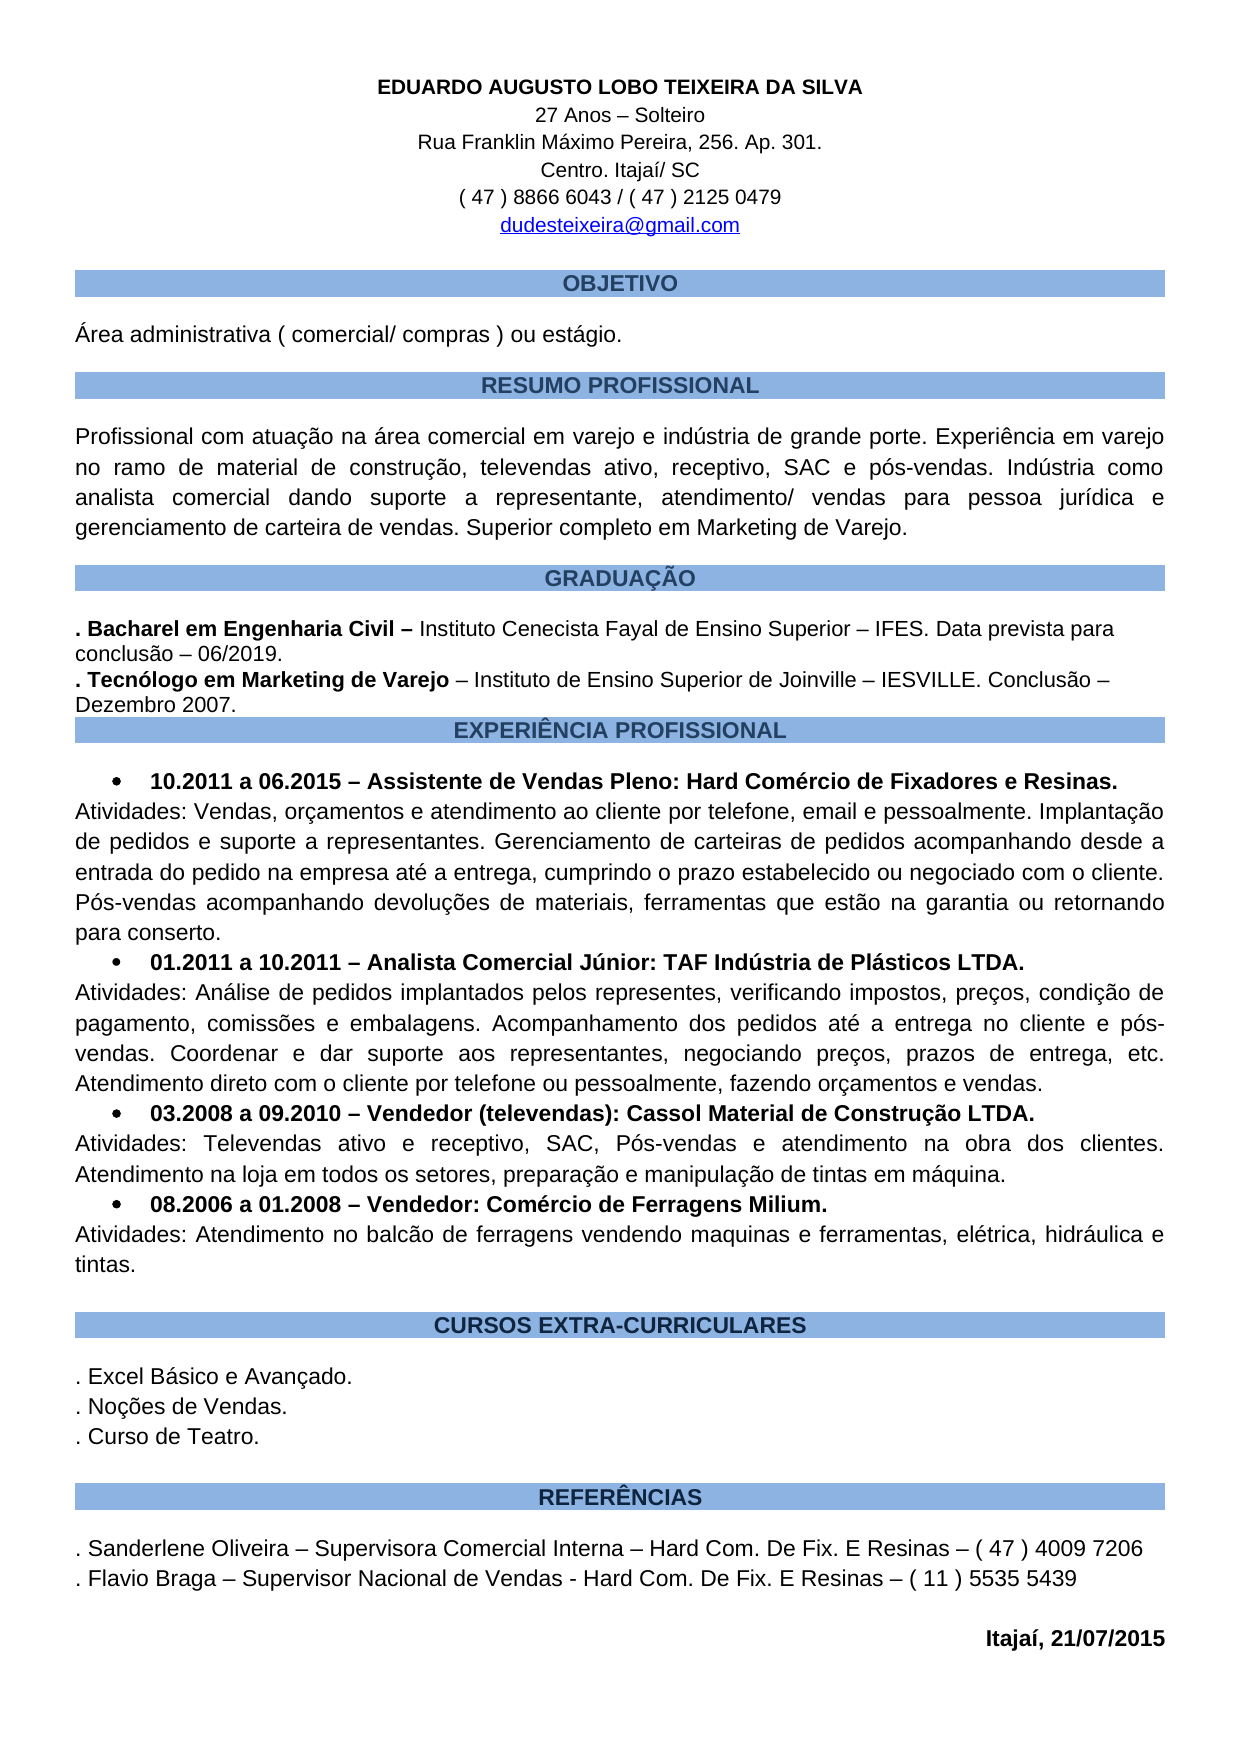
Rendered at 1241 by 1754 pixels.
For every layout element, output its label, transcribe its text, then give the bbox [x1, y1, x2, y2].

list 08.2006 a 01.2008 – Vendedor: Comércio de Ferragens Milium. [112, 1191, 1165, 1217]
text GRADUAÇÃO [75, 565, 1165, 591]
text Atividades: Vendas, orçamentos e atendimento ao cliente por telefone, email e pessoalmente. Implantação de pedidos e suporte a representantes. Gerenciamento de carteiras de pedidos acompanhando desde a entrada do pedido na empresa até a entrega, cumprindo o prazo estabelecido ou negociado com o cliente. Pós-vendas acompanhando devoluções de materiais, ferramentas que estão na garantia ou retornando para conserto. [75, 798, 1165, 945]
text ( 47 ) 8866 6043 / ( 47 ) 2125 0479 [75, 185, 1165, 209]
text REFERÊNCIAS [75, 1483, 1165, 1510]
text EXPERIÊNCIA PROFISSIONAL [75, 717, 1165, 743]
text . Excel Básico e Avançado. [75, 1363, 1165, 1389]
text EDUARDO AUGUSTO LOBO TEIXEIRA DA SILVA [75, 75, 1165, 99]
text Área administrativa ( comercial/ compras ) ou estágio. [75, 321, 1165, 348]
text . Sanderlene Oliveira – Supervisora Comercial Interna – Hard Com. De Fix. E Resinas – ( 47 ) 4009 7206 [75, 1534, 1165, 1561]
text . Tecnólogo em Marketing de Varejo – Instituto de Ensino Superior de Joinville – IESVILLE. Conclusão – Dezembro 2007. [75, 666, 1165, 717]
text RESUMO PROFISSIONAL [75, 372, 1165, 399]
list 10.2011 a 06.2015 – Assistente de Vendas Pleno: Hard Comércio de Fixadores e Resinas. [112, 768, 1165, 794]
text Atividades: Análise de pedidos implantados pelos representes, verificando impostos, preços, condição de pagamento, comissões e embalagens. Acompanhamento dos pedidos até a entrega no cliente e pós-vendas. Coordenar e dar suporte aos representantes, negociando preços, prazos de entrega, etc. Atendimento direto com o cliente por telefone ou pessoalmente, fazendo orçamentos e vendas. [75, 979, 1165, 1096]
text CURSOS EXTRA-CURRICULARES [75, 1312, 1165, 1338]
text . Bacharel em Engenharia Civil – Instituto Cenecista Fayal de Ensino Superior – IFES. Data prevista para conclusão – 06/2019. [75, 616, 1165, 666]
text Itajaí, 21/07/2015 [75, 1625, 1165, 1652]
text 27 Anos – Solteiro [75, 102, 1165, 126]
text Atividades: Atendimento no balcão de ferragens vendendo maquinas e ferramentas, elétrica, hidráulica e tintas. [75, 1221, 1165, 1278]
text . Flavio Braga – Supervisor Nacional de Vendas - Hard Com. De Fix. E Resinas – ( 11 ) 5535 5439 [75, 1565, 1165, 1591]
text dudesteixeira@gmail.com [75, 212, 1165, 236]
text . Curso de Teatro. [75, 1423, 1165, 1449]
text . Noções de Vendas. [75, 1393, 1165, 1419]
list 01.2011 a 10.2011 – Analista Comercial Júnior: TAF Indústria de Plásticos LTDA. [112, 949, 1165, 976]
text OBJETIVO [75, 270, 1165, 297]
text Profissional com atuação na área comercial em varejo e indústria de grande porte. Experiência em varejo no ramo de material de construção, televendas ativo, receptivo, SAC e pós-vendas. Indústria como analista comercial dando suporte a representante, atendimento/ vendas para pessoa jurídica e gerenciamento de carteira de vendas. Superior completo em Marketing de Varejo. [75, 423, 1165, 540]
text Rua Franklin Máximo Pereira, 256. Ap. 301. [75, 130, 1165, 154]
text Atividades: Televendas ativo e receptivo, SAC, Pós-vendas e atendimento na obra dos clientes. Atendimento na loja em todos os setores, preparação e manipulação de tintas em máquina. [75, 1130, 1165, 1187]
text Centro. Itajaí/ SC [75, 157, 1165, 181]
list 03.2008 a 09.2010 – Vendedor (televendas): Cassol Material de Construção LTDA. [112, 1100, 1165, 1127]
